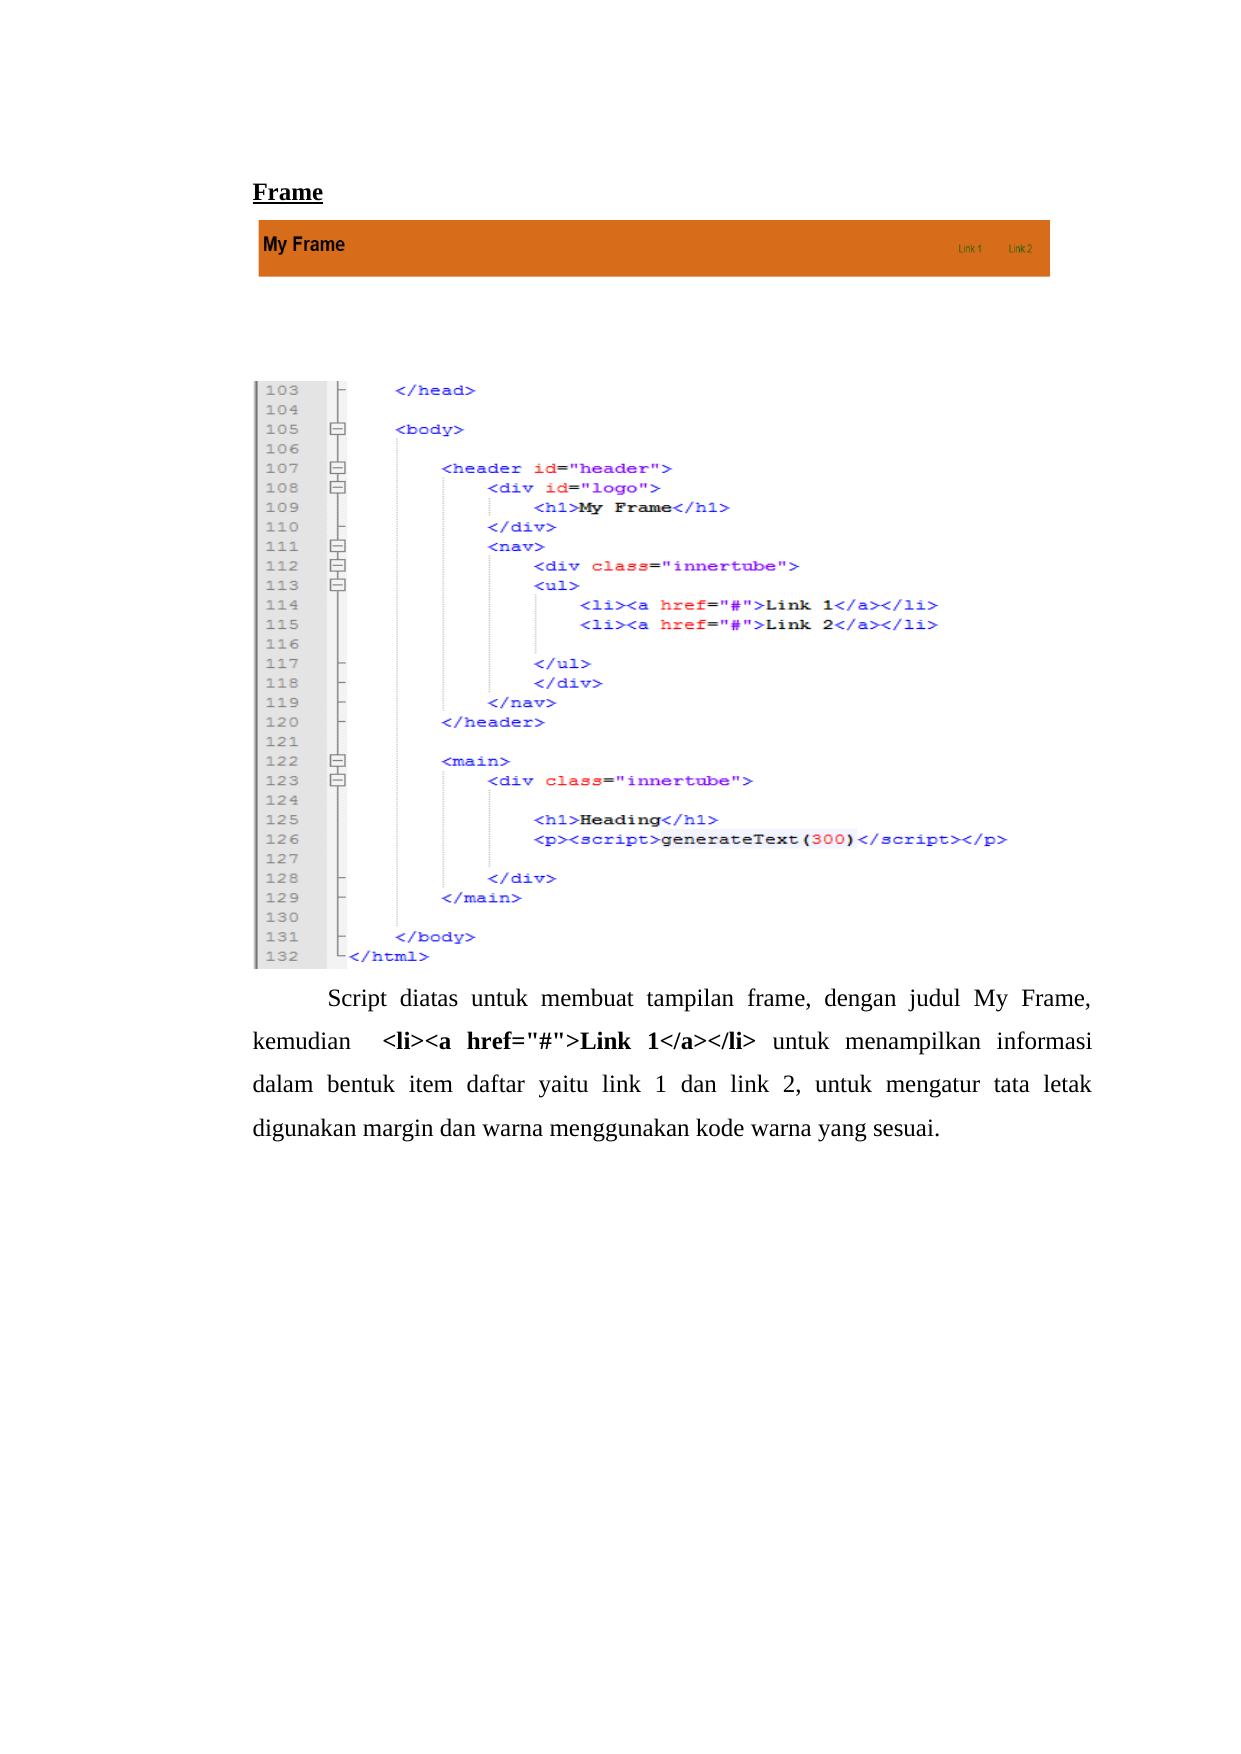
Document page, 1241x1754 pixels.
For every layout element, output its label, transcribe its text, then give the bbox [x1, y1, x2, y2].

text Script diatas untuk membuat tampilan frame, dengan judul My Frame, kemudian <li><a href="#">Link 1</a></li> untuk menampilkan informasi dalam bentuk item daftar yaitu link 1 dan link 2, untuk mengatur tata letak digunakan margin dan warna menggunakan kode warna yang sesuai. [252, 983, 1092, 1141]
picture [258, 220, 1050, 367]
text Frame [177, 177, 1092, 206]
picture [252, 381, 1051, 969]
